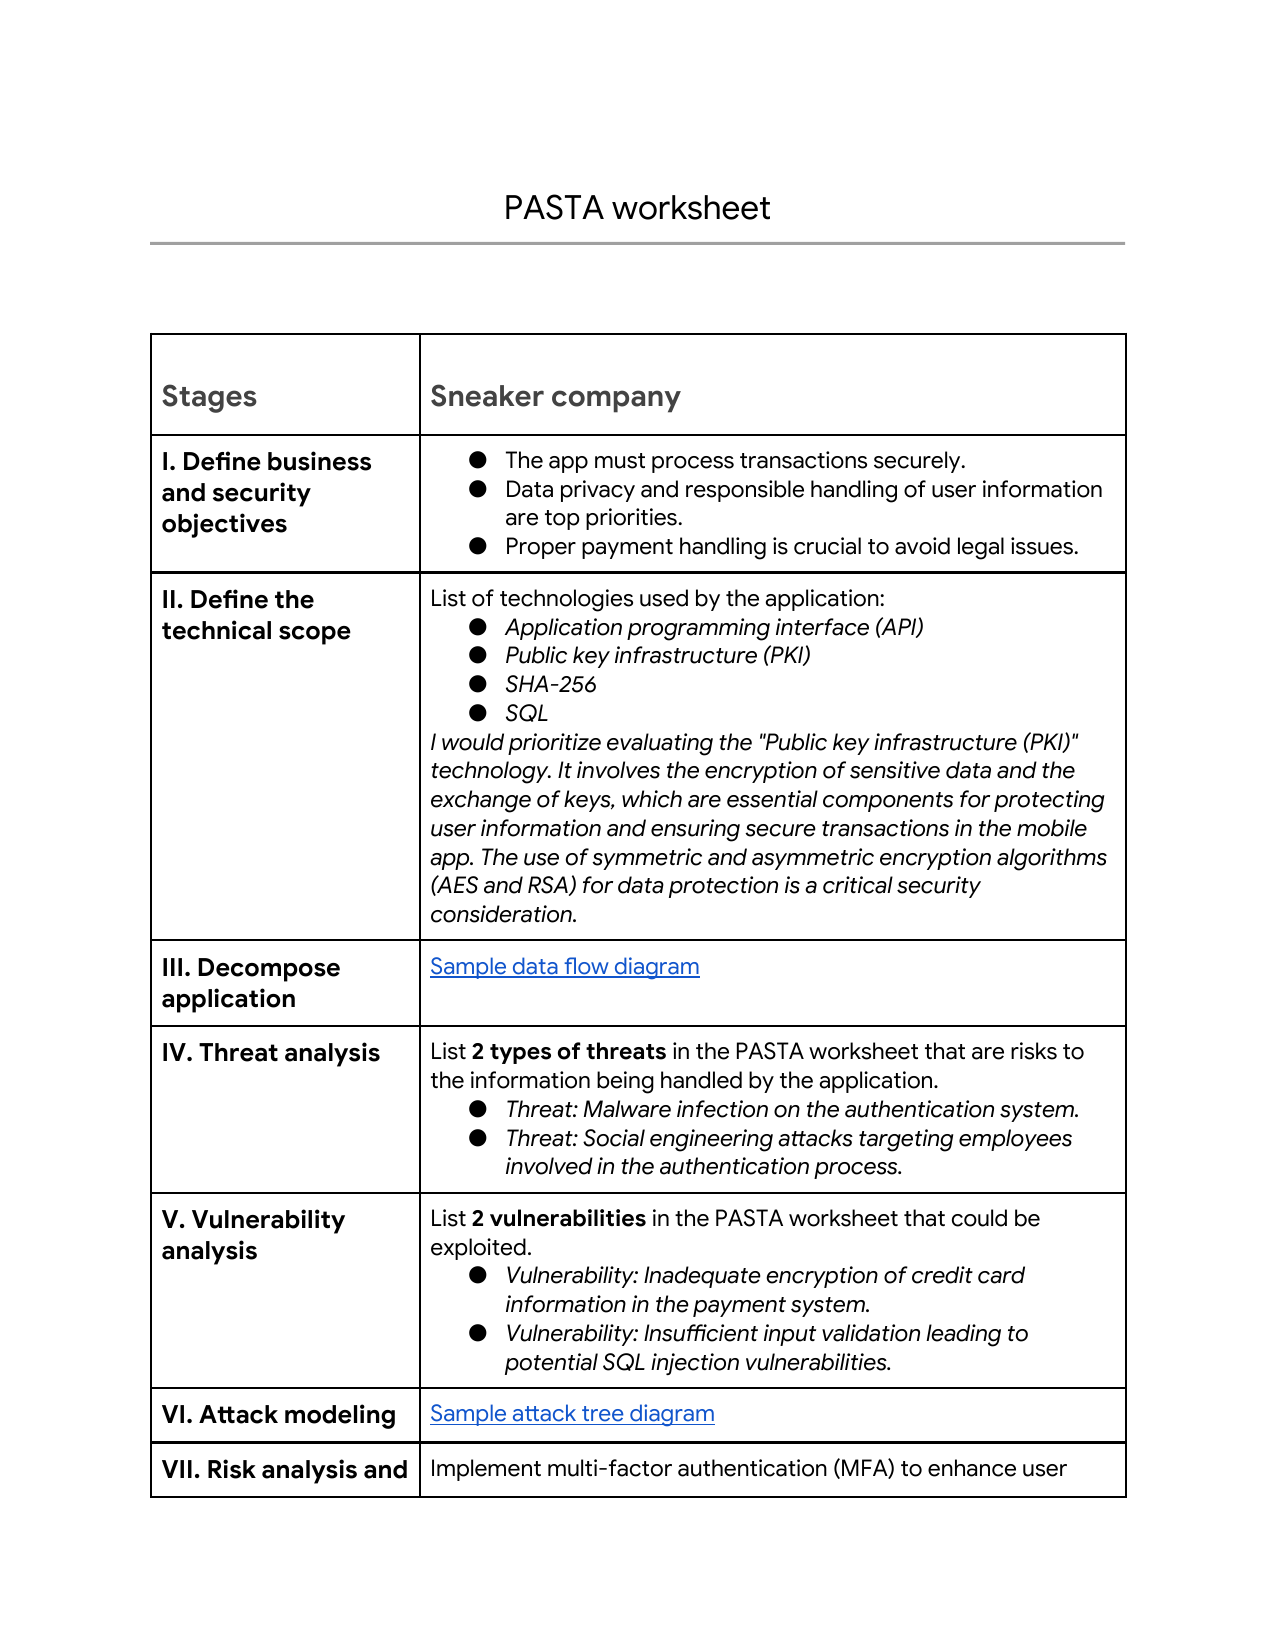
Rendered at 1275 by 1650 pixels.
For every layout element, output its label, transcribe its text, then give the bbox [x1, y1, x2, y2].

table_header Stages [152, 335, 419, 433]
table_cell The app must process transactions securely. Data privacy and responsible handling of user information are top priorities. Proper payment handling is crucial to avoid legal issues. [421, 436, 1125, 571]
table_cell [152, 1444, 419, 1496]
table_cell List of technologies used by the application: Application programming interface (API) Public key infrastructure (PKI) SHA-256 SQL I would prioritize evaluating the "Public key infrastructure (PKI)" technology. It involves the encryption of sensitive data and the exchange of keys, which are essential components for protecting user information and ensuring secure transactions in the mobile app. The use of symmetric and asymmetric encryption algorithms (AES and RSA) for data protection is a critical security consideration. [421, 574, 1125, 939]
table_header Sneaker company [421, 335, 1125, 433]
table_cell IV. Threat analysis [152, 1027, 419, 1192]
table_cell Sample attack tree diagram [421, 1389, 1125, 1441]
table_cell III. Decompose application [152, 941, 419, 1025]
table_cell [421, 1444, 1125, 1496]
table_cell List 2 types of threats in the PASTA worksheet that are risks to the information being handled by the application. Threat: Malware infection on the authentication system. Threat: Social engineering attacks targeting employees involved in the authentication process. [421, 1027, 1125, 1192]
table_cell II. Define the technical scope [152, 574, 419, 939]
table_cell List 2 vulnerabilities in the PASTA worksheet that could be exploited. Vulnerability: Inadequate encryption of credit card information in the payment system. Vulnerability: Insufficient input validation leading to potential SQL injection vulnerabilities. [421, 1194, 1125, 1387]
table_cell I. Define business and security objectives [152, 436, 419, 571]
table_cell V. Vulnerability analysis [152, 1194, 419, 1387]
table_cell Sample data flow diagram [421, 941, 1125, 1025]
table_cell VI. Attack modeling [152, 1389, 419, 1441]
subtitle PASTA worksheet [150, 187, 1125, 229]
